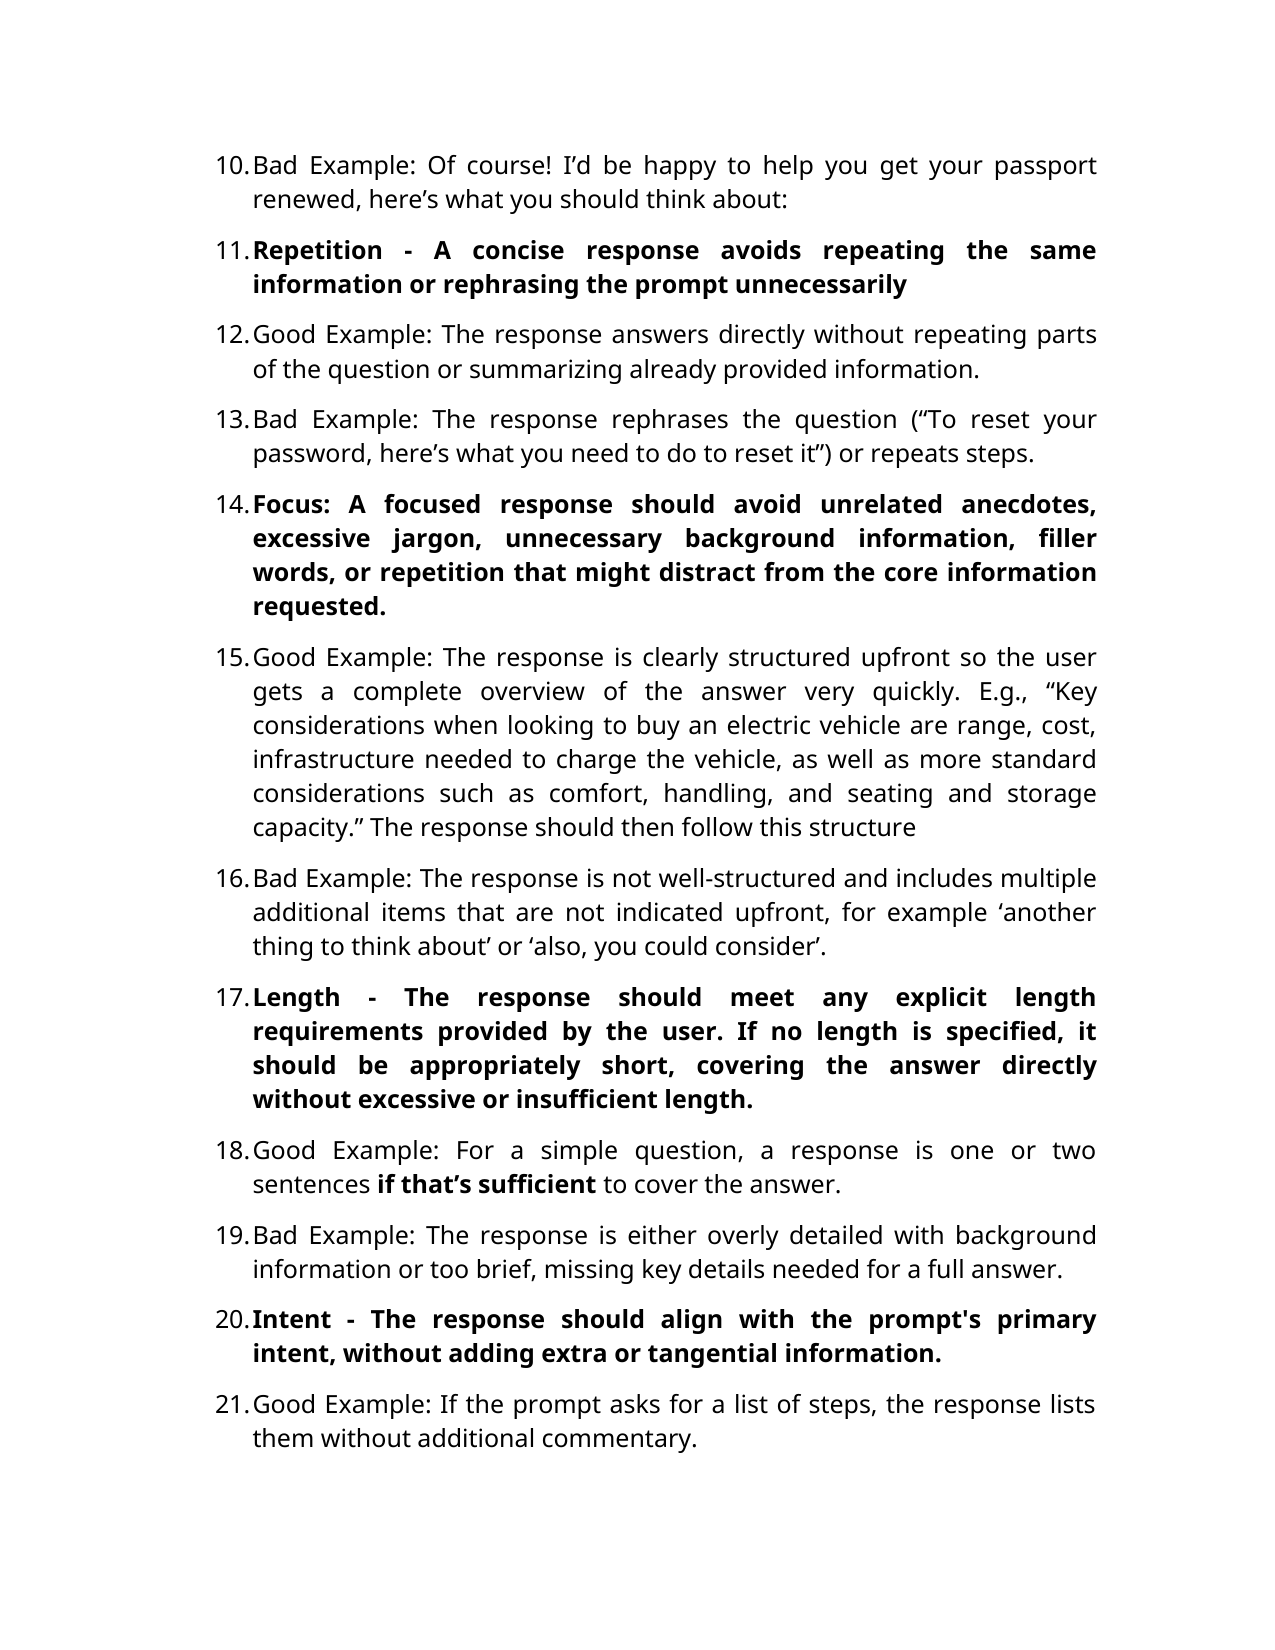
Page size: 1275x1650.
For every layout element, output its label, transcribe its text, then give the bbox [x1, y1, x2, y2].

list Intent - The response should align with the prompt's primary intent, without adding extra or tangential information. [215, 1302, 1098, 1370]
list Bad Example: The response is not well-structured and includes multiple additional items that are not indicated upfront, for example ‘another thing to think about’ or ‘also, you could consider’. [215, 861, 1098, 963]
list Length - The response should meet any explicit length requirements provided by the user. If no length is specified, it should be appropriately short, covering the answer directly without excessive or insufficient length. [215, 979, 1098, 1116]
list Good Example: For a simple question, a response is one or two sentences if that’s sufficient to cover the answer. [215, 1132, 1098, 1201]
list Focus: A focused response should avoid unrelated anecdotes, excessive jargon, unnecessary background information, filler words, or repetition that might distract from the core information requested. [215, 487, 1098, 623]
list Bad Example: The response rephrases the question (“To reset your password, here’s what you need to do to reset it”) or repeats steps. [215, 402, 1098, 470]
list Bad Example: Of course! I’d be happy to help you get your passport renewed, here’s what you should think about: [215, 148, 1098, 216]
list Repetition - A concise response avoids repeating the same information or rephrasing the prompt unnecessarily [215, 232, 1098, 301]
list Good Example: The response is clearly structured upfront so the user gets a complete overview of the answer very quickly. E.g., “Key considerations when looking to buy an electric vehicle are range, cost, infrastructure needed to charge the vehicle, as well as more standard considerations such as comfort, handling, and seating and storage capacity.” The response should then follow this structure [215, 640, 1098, 844]
list Good Example: If the prompt asks for a list of steps, the response lists them without additional commentary. [215, 1387, 1098, 1455]
list Good Example: The response answers directly without repeating parts of the question or summarizing already provided information. [215, 317, 1098, 385]
list Bad Example: The response is either overly detailed with background information or too brief, missing key details needed for a full answer. [215, 1217, 1098, 1285]
